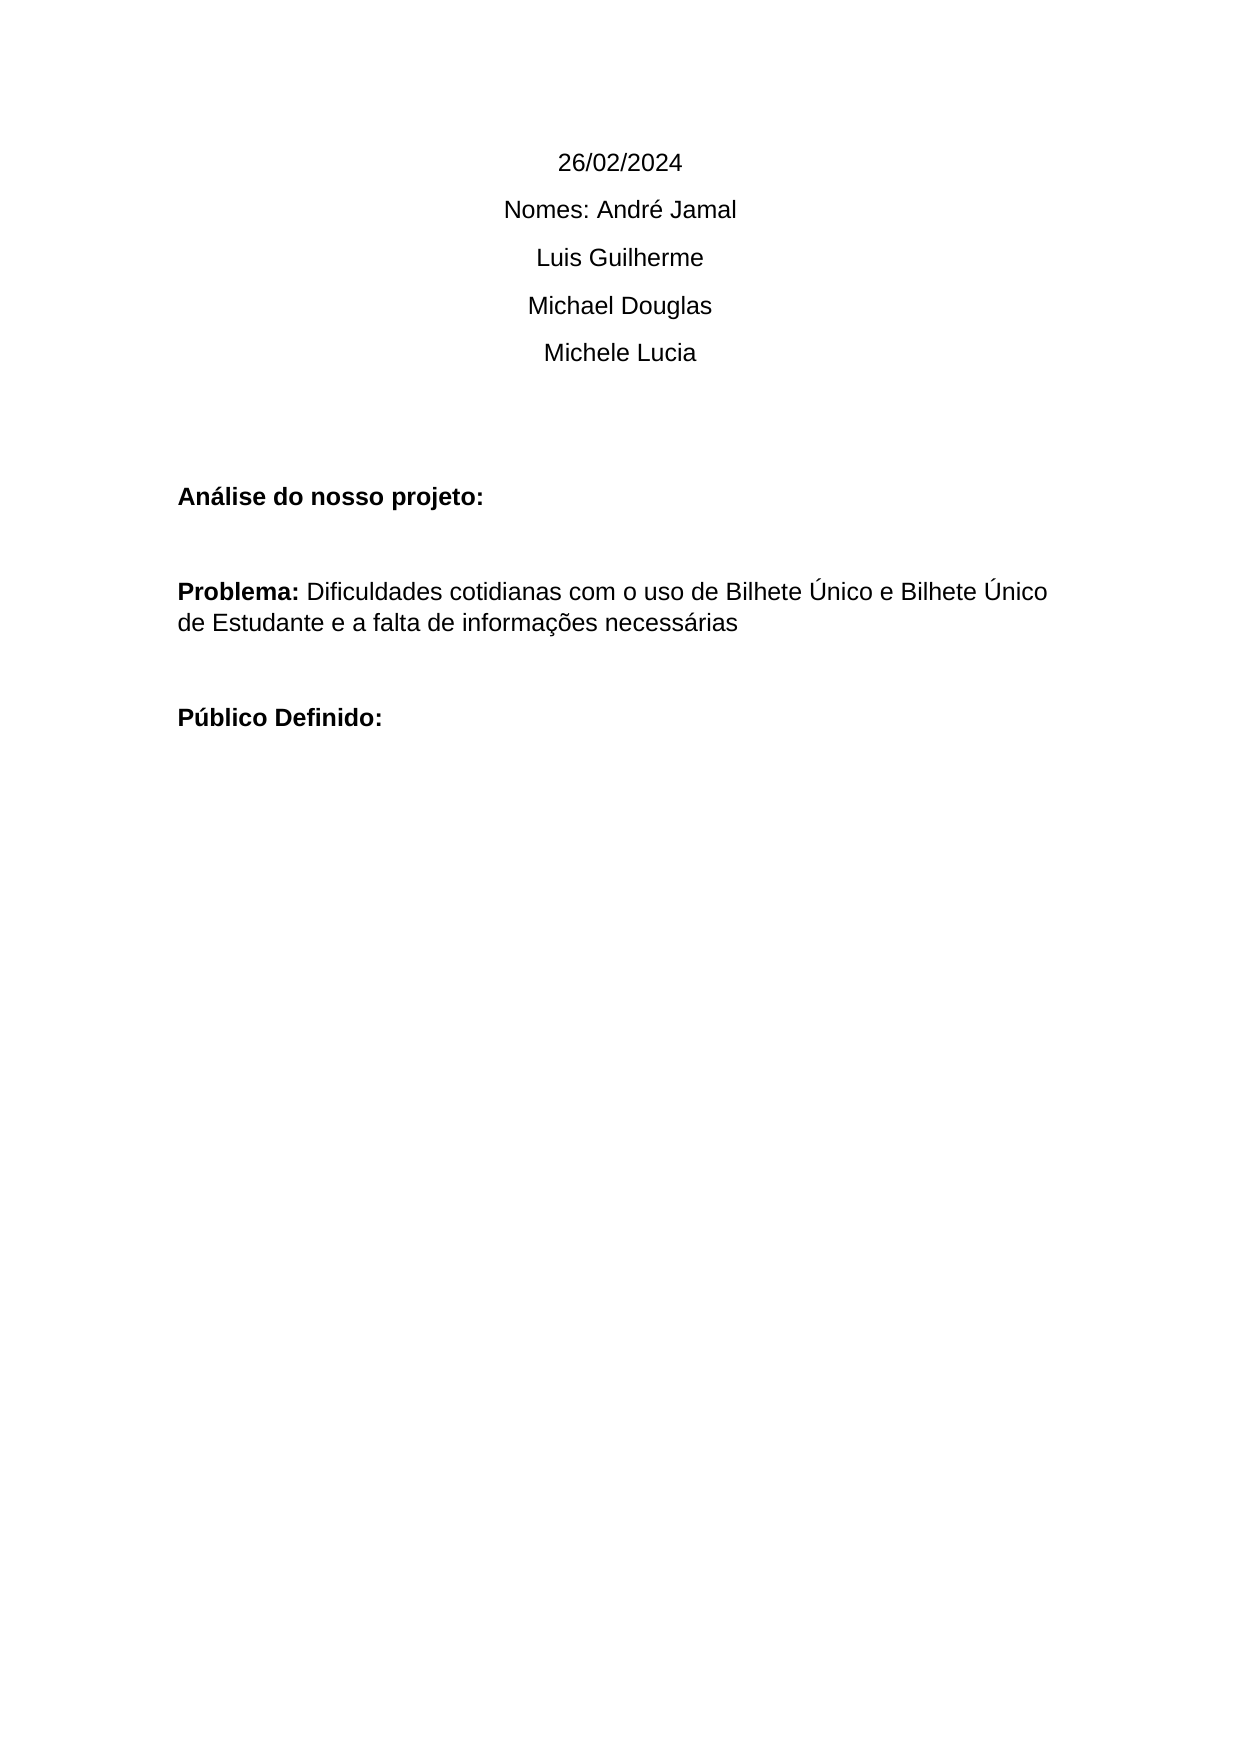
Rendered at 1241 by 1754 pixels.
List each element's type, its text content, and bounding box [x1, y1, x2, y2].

text Michele Lucia [177, 338, 1063, 367]
text Público Definido: [177, 703, 1063, 732]
text Problema: Dificuldades cotidianas com o uso de Bilhete Único e Bilhete Único de Estudante e a falta de informações necessárias [177, 577, 1063, 637]
text Nomes: André Jamal [177, 195, 1063, 224]
text 26/02/2024 [177, 148, 1063, 176]
text Michael Douglas [177, 291, 1063, 319]
text Luis Guilherme [177, 243, 1063, 272]
text Análise do nosso projeto: [177, 482, 1063, 510]
